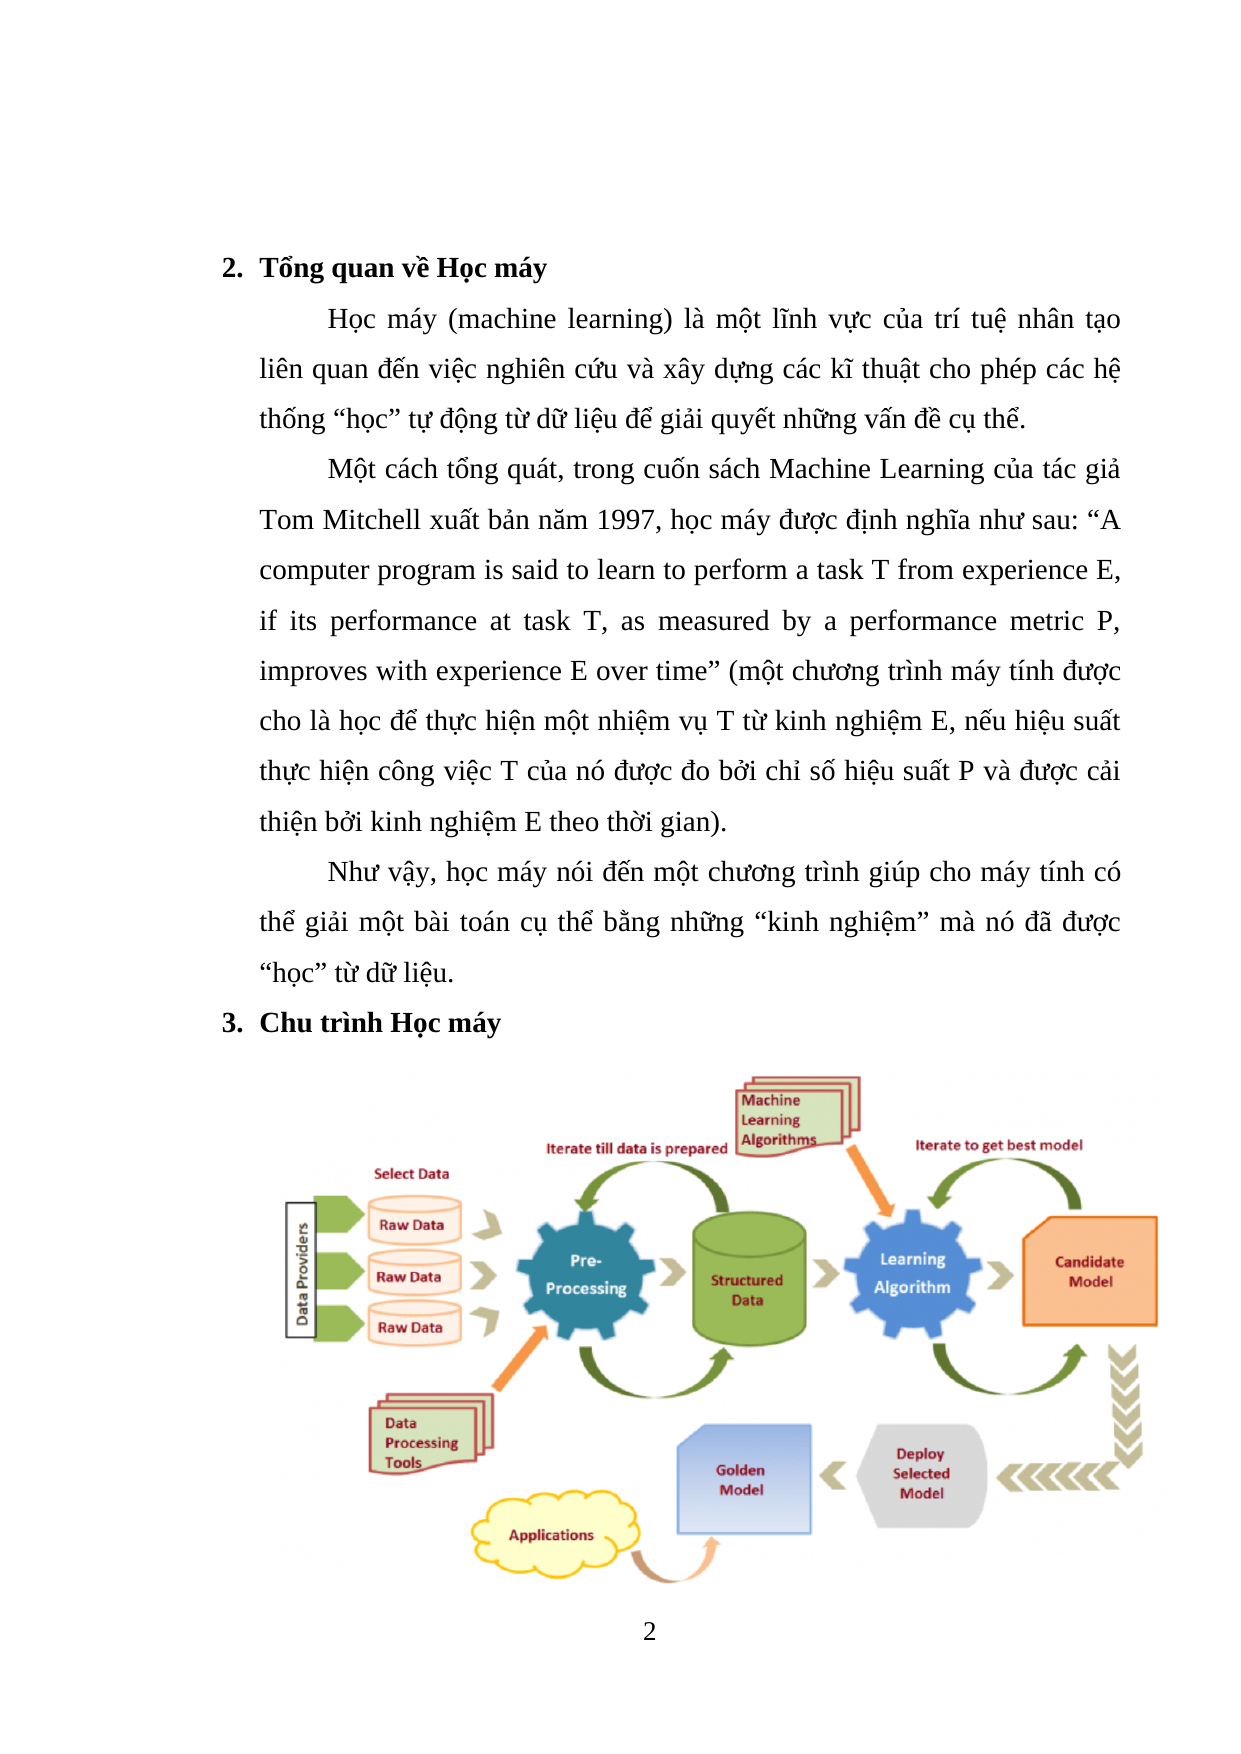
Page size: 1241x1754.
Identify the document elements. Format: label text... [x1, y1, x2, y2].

list Một cách tổng quát, trong cuốn sách Machine Learning của tác giả Tom Mitchell xuất bản năm 1997, học máy được định nghĩa như sau: “A computer program is said to learn to perform a task T from experience E, if its performance at task T, as measured by a performance metric P, improves with experience E over time” (một chương trình máy tính được cho là học để thực hiện một nhiệm vụ T từ kinh nghiệm E, nếu hiệu suất thực hiện công việc T của nó được đo bởi chỉ số hiệu suất P và được cải thiện bởi kinh nghiệm E theo thời gian). [259, 452, 1122, 837]
picture [259, 1055, 1169, 1592]
list Tổng quan về Học máy [222, 250, 1122, 284]
list Chu trình Học máy [222, 1005, 1122, 1039]
list Học máy (machine learning) là một lĩnh vực của trí tuệ nhân tạo liên quan đến việc nghiên cứu và xây dựng các kĩ thuật cho phép các hệ thống “học” tự động từ dữ liệu để giải quyết những vấn đề cụ thể. [259, 301, 1122, 435]
list Như vậy, học máy nói đến một chương trình giúp cho máy tính có thể giải một bài toán cụ thể bằng những “kinh nghiệm” mà nó đã được “học” từ dữ liệu. [259, 854, 1122, 988]
